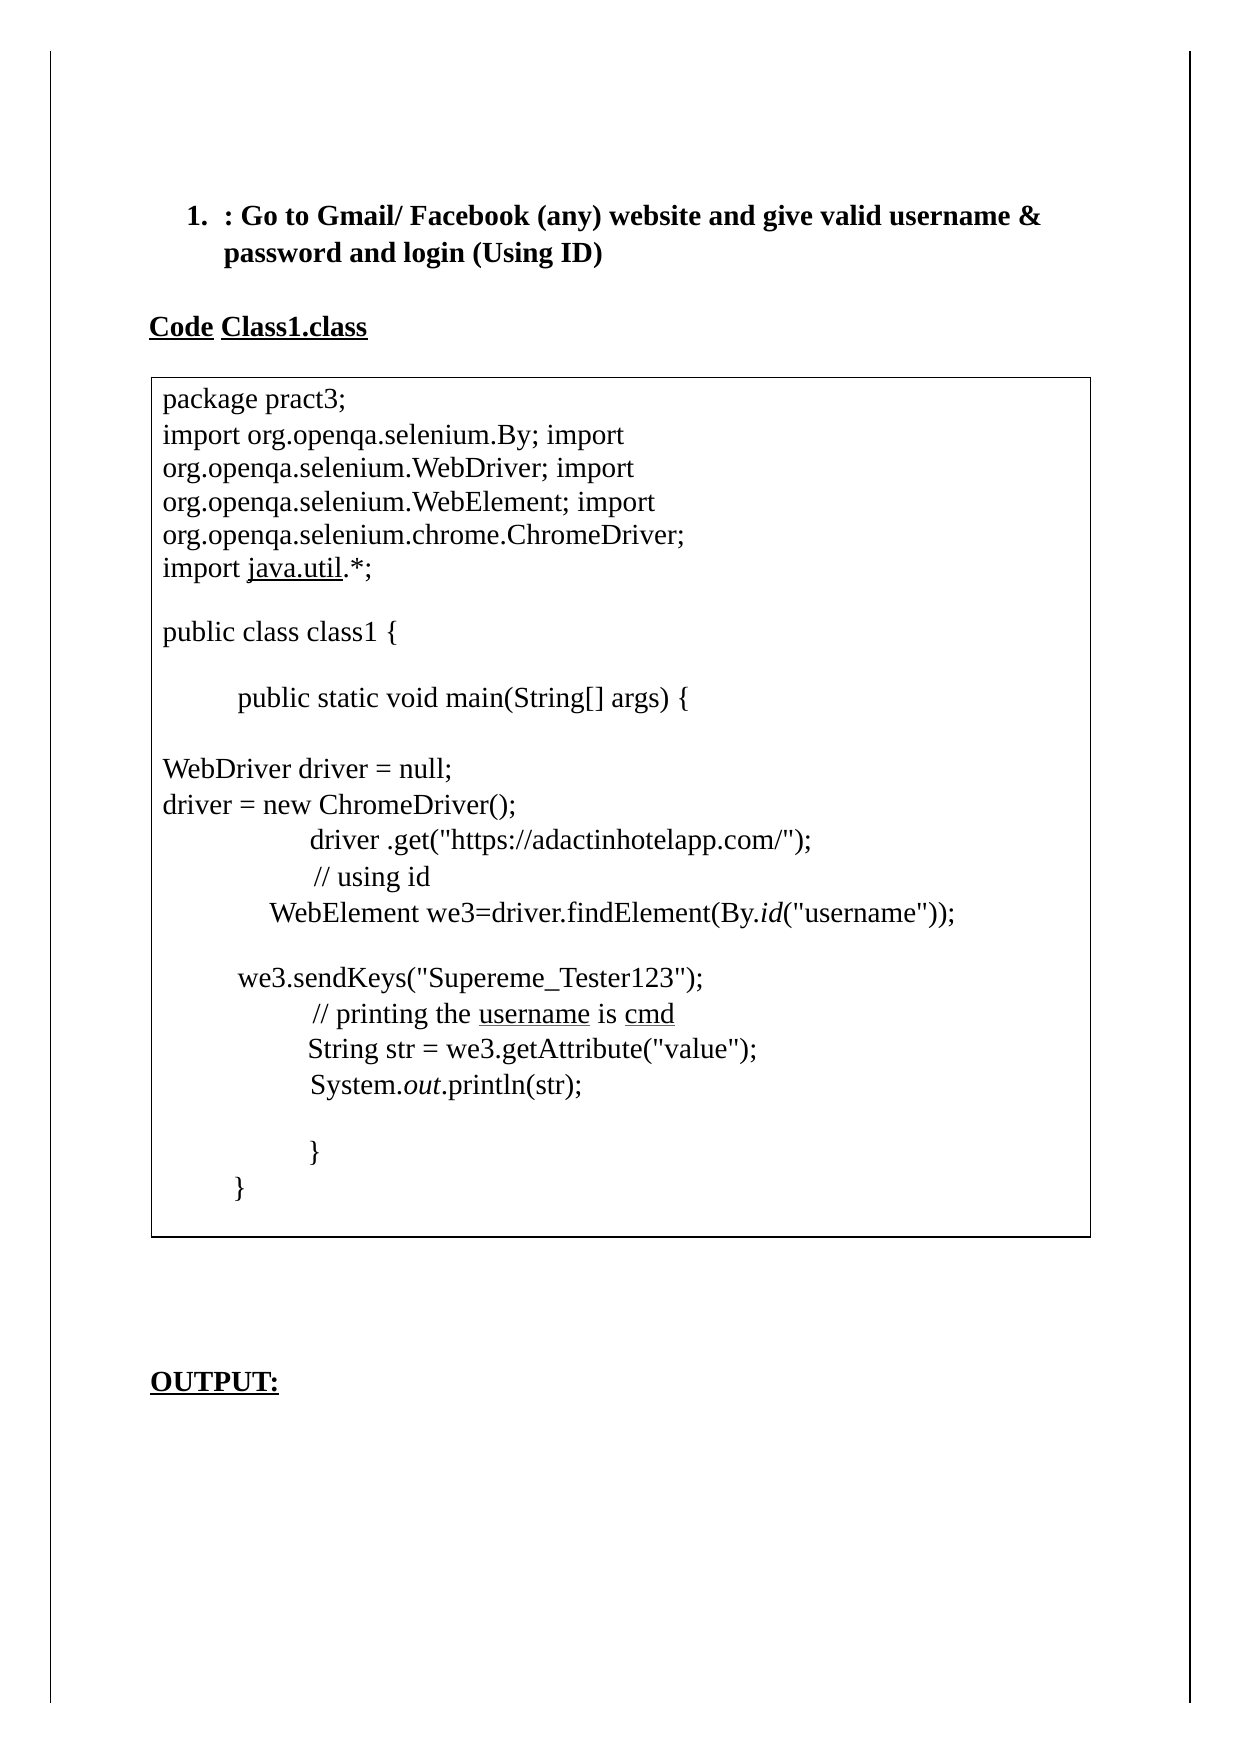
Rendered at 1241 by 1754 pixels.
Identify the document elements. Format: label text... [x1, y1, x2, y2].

list : Go to Gmail/ Facebook (any) website and give valid username & password and login (Using ID) [186, 198, 1100, 268]
subtitle Code Class1.class [148, 309, 1100, 343]
table_header package pract3; import org.openqa.selenium.By; import org.openqa.selenium.WebDriver; import org.openqa.selenium.WebElement; import org.openqa.selenium.chrome.ChromeDriver; import java.util.*; public class class1 { public static void main(String[] args) { WebDriver driver = null; driver = new ChromeDriver(); driver .get("https://adactinhotelapp.com/"); // using id WebElement we3=driver.findElement(By.id("username")); we3.sendKeys("Supereme_Tester123"); // printing the username is cmd String str = we3.getAttribute("value"); System.out.println(str); } } [152, 378, 1090, 1236]
text OUTPUT: [150, 1364, 1133, 1398]
